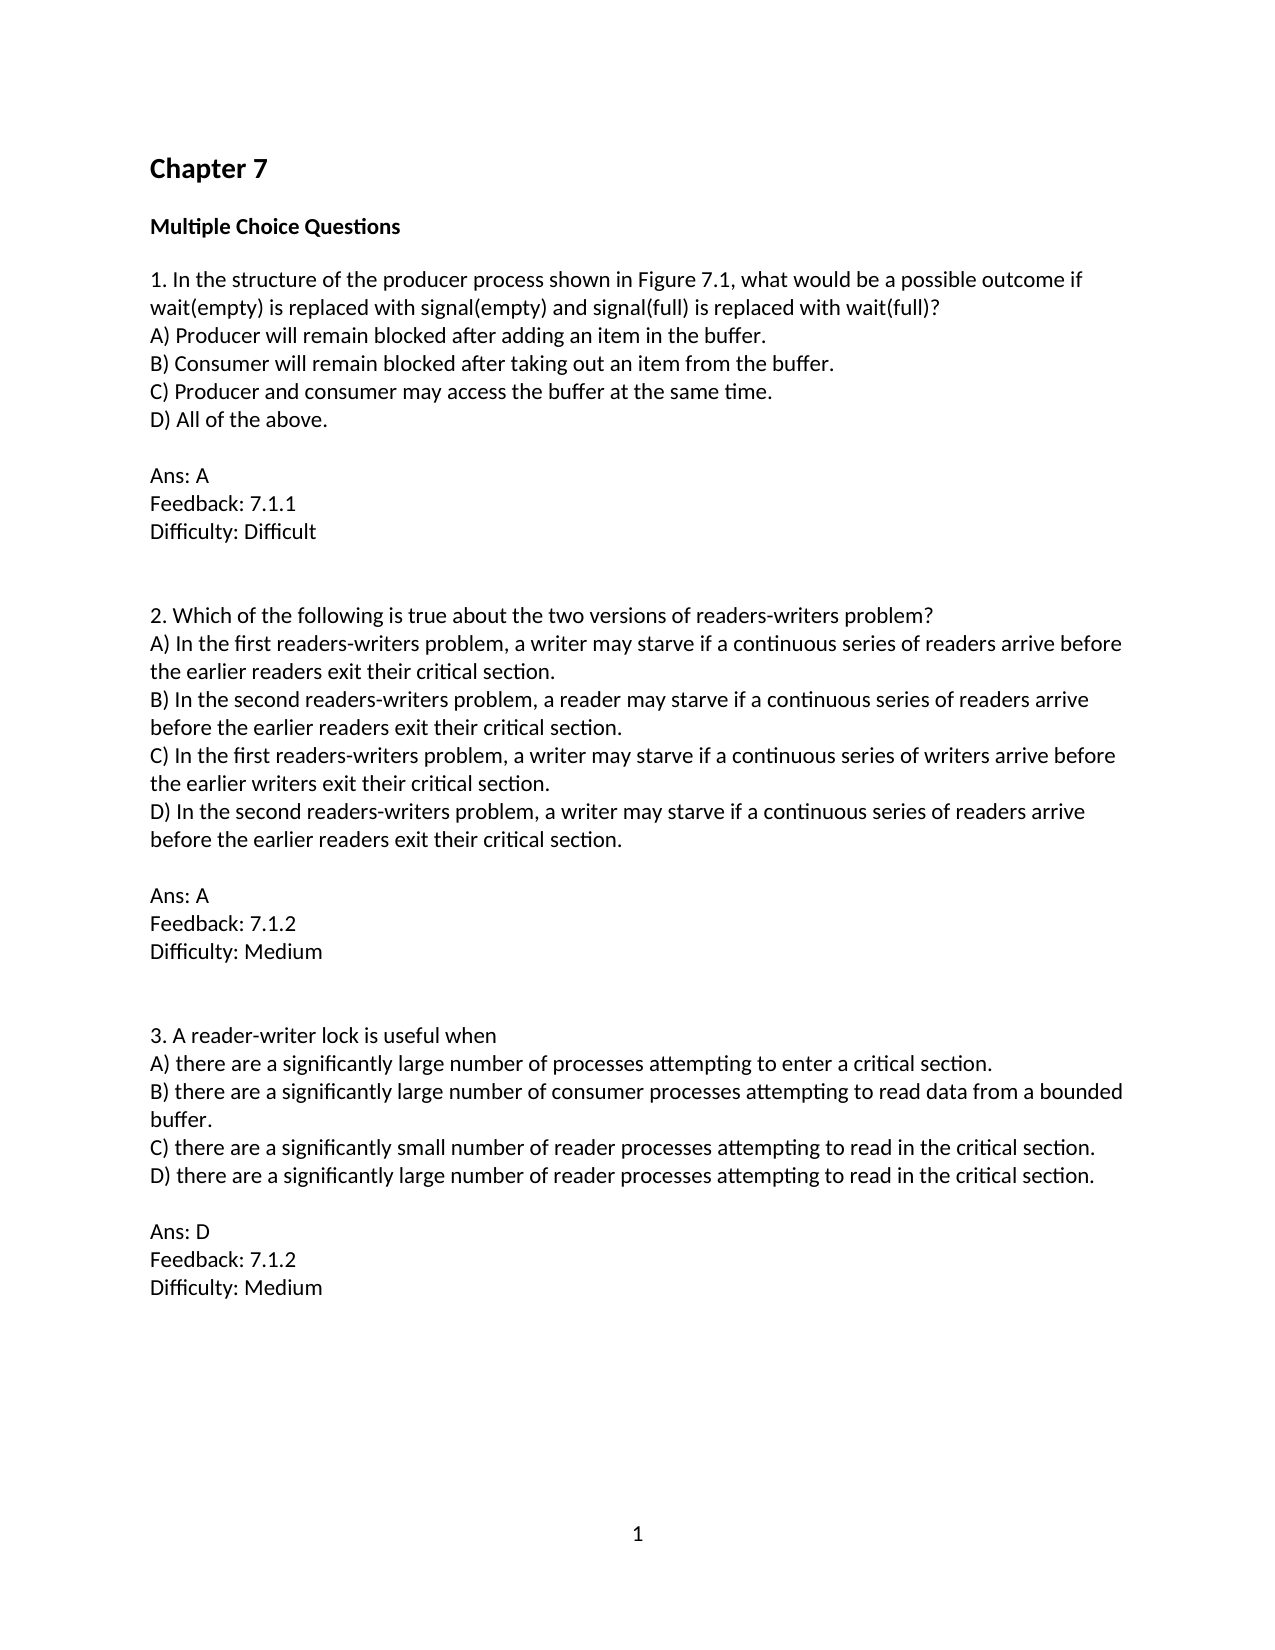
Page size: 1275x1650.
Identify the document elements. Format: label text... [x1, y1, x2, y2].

text Feedback: 7.1.2 [150, 909, 1125, 937]
text C) Producer and consumer may access the buffer at the same time. [150, 377, 1125, 405]
text Feedback: 7.1.1 [150, 489, 1125, 517]
text Difficulty: Difficult [150, 517, 1125, 545]
text Feedback: 7.1.2 [150, 1246, 1125, 1273]
text B) Consumer will remain blocked after taking out an item from the buffer. [150, 349, 1125, 377]
text Multiple Choice Questions [150, 212, 1125, 240]
text Difficulty: Medium [150, 1273, 1125, 1302]
text 1. In the structure of the producer process shown in Figure 7.1, what would be a possible outcome if wait(empty) is replaced with signal(empty) and signal(full) is replaced with wait(full)? [150, 265, 1125, 321]
text B) there are a significantly large number of consumer processes attempting to read data from a bounded buffer. [150, 1077, 1125, 1133]
text D) All of the above. [150, 405, 1125, 433]
text A) Producer will remain blocked after adding an item in the buffer. [150, 321, 1125, 349]
text A) there are a significantly large number of processes attempting to enter a critical section. [150, 1049, 1125, 1077]
text Difficulty: Medium [150, 937, 1125, 965]
text C) In the first readers-writers problem, a writer may starve if a continuous series of writers arrive before the earlier writers exit their critical section. [150, 741, 1125, 797]
text D) In the second readers-writers problem, a writer may starve if a continuous series of readers arrive before the earlier readers exit their critical section. [150, 797, 1125, 853]
text Ans: A [150, 881, 1125, 909]
text D) there are a significantly large number of reader processes attempting to read in the critical section. [150, 1161, 1125, 1189]
text C) there are a significantly small number of reader processes attempting to read in the critical section. [150, 1133, 1125, 1161]
text Chapter 7 [150, 150, 1125, 186]
text 2. Which of the following is true about the two versions of readers-writers problem? [150, 601, 1125, 629]
text B) In the second readers-writers problem, a reader may starve if a continuous series of readers arrive before the earlier readers exit their critical section. [150, 685, 1125, 741]
text 3. A reader-writer lock is useful when [150, 1021, 1125, 1049]
text Ans: A [150, 461, 1125, 489]
text Ans: D [150, 1217, 1125, 1246]
text A) In the first readers-writers problem, a writer may starve if a continuous series of readers arrive before the earlier readers exit their critical section. [150, 629, 1125, 685]
